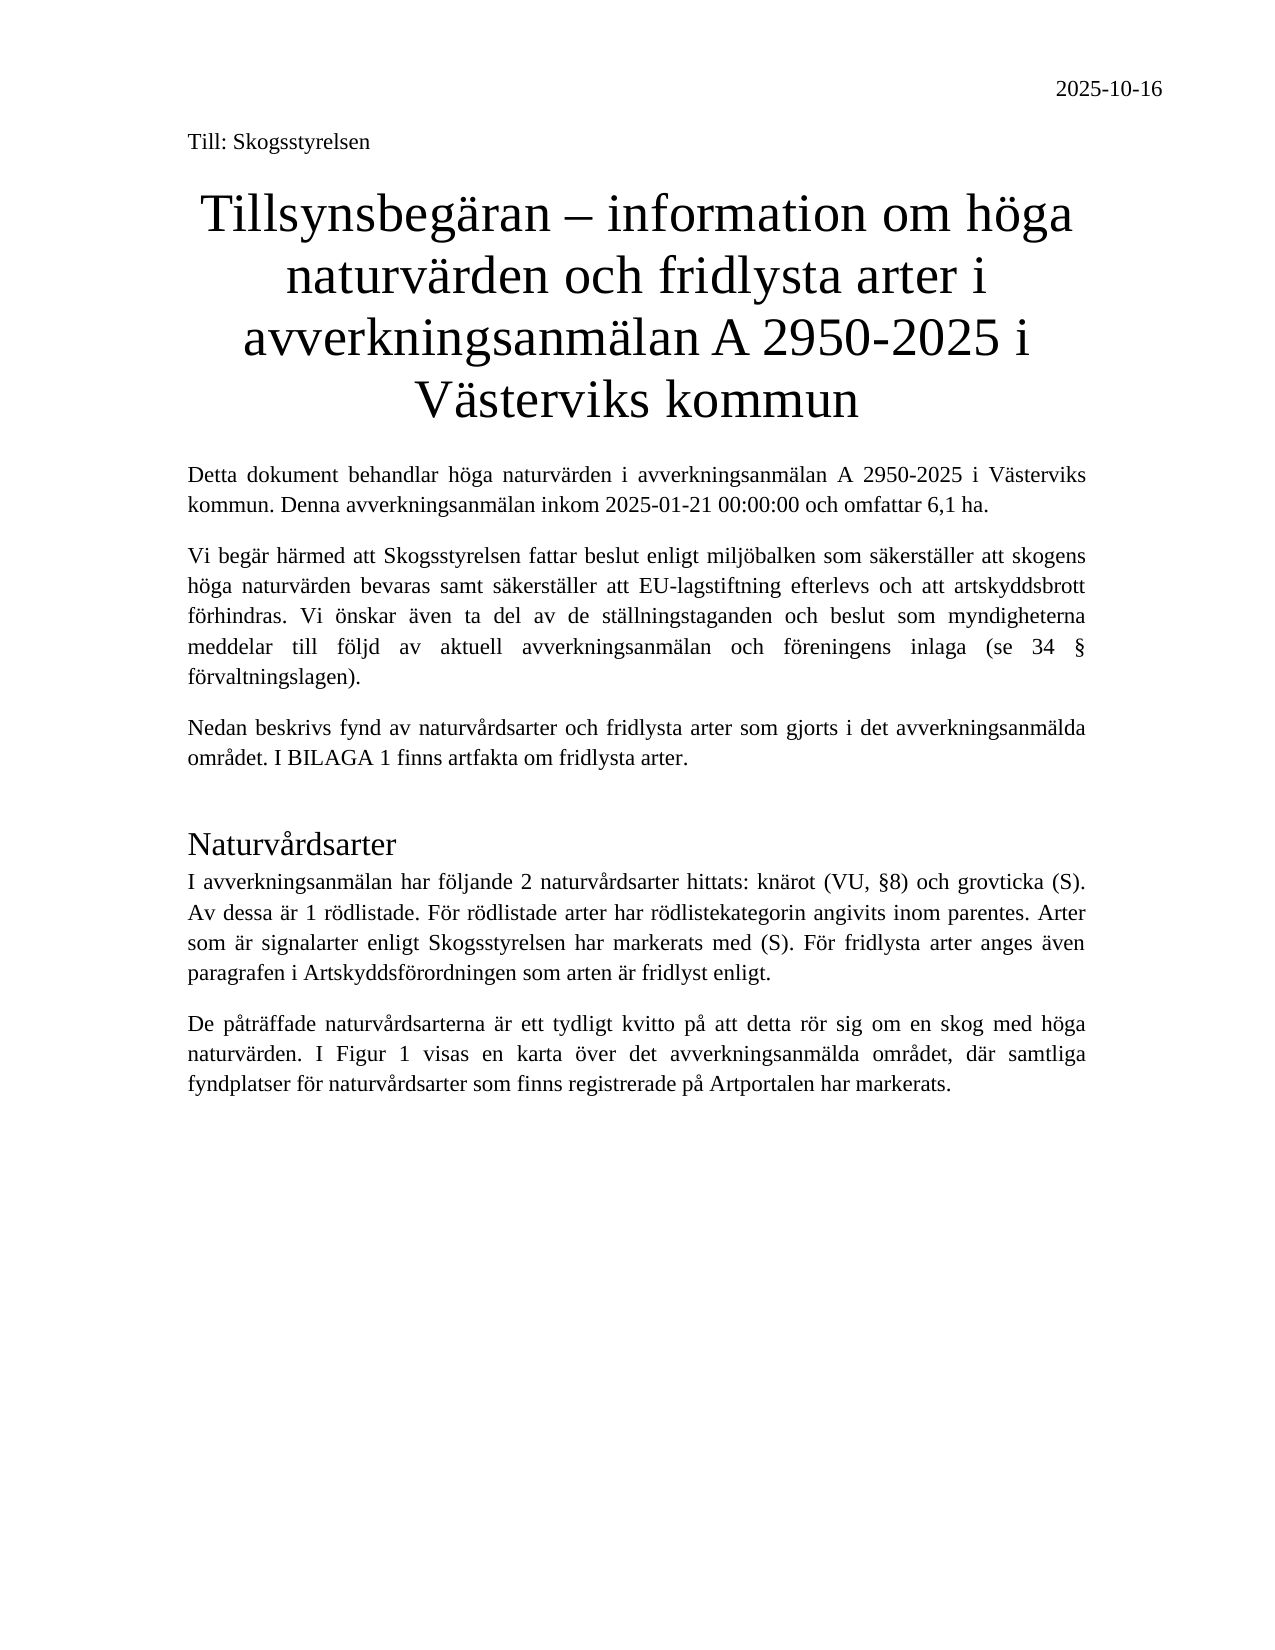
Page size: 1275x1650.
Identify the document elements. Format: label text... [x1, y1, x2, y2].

text I avverkningsanmälan har följande 2 naturvårdsarter hittats: knärot (VU, §8) och grovticka (S). Av dessa är 1 rödlistade. För rödlistade arter har rödlistekategorin angivits inom parentes. Arter som är signalarter enligt Skogsstyrelsen har markerats med (S). För fridlysta arter anges även paragrafen i Artskyddsförordningen som arten är fridlyst enligt. [187, 868, 1087, 985]
text Vi begär härmed att Skogsstyrelsen fattar beslut enligt miljöbalken som säkerställer att skogens höga naturvärden bevaras samt säkerställer att EU-lagstiftning efterlevs och att artskyddsbrott förhindras. Vi önskar även ta del av de ställningstaganden och beslut som myndigheterna meddelar till följd av aktuell avverkningsanmälan och föreningens inlaga (se 34 § förvaltningslagen). [187, 542, 1087, 689]
text De påträffade naturvårdsarterna är ett tydligt kvitto på att detta rör sig om en skog med höga naturvärden. I Figur 1 visas en karta över det avverkningsanmälda området, där samtliga fyndplatser för naturvårdsarter som finns registrerade på Artportalen har markerats. [187, 1010, 1087, 1097]
text Detta dokument behandlar höga naturvärden i avverkningsanmälan A 2950-2025 i Västerviks kommun. Denna avverkningsanmälan inkom 2025-01-21 00:00:00 och omfattar 6,1 ha. [187, 461, 1087, 517]
subtitle Naturvårdsarter [187, 824, 1087, 863]
title Tillsynsbegäran – information om höga naturvärden och fridlysta arter i avverkningsanmälan A 2950-2025 i Västerviks kommun [187, 180, 1087, 429]
text Nedan beskrivs fynd av naturvårdsarter och fridlysta arter som gjorts i det avverkningsanmälda området. I BILAGA 1 finns artfakta om fridlysta arter. [187, 714, 1087, 771]
